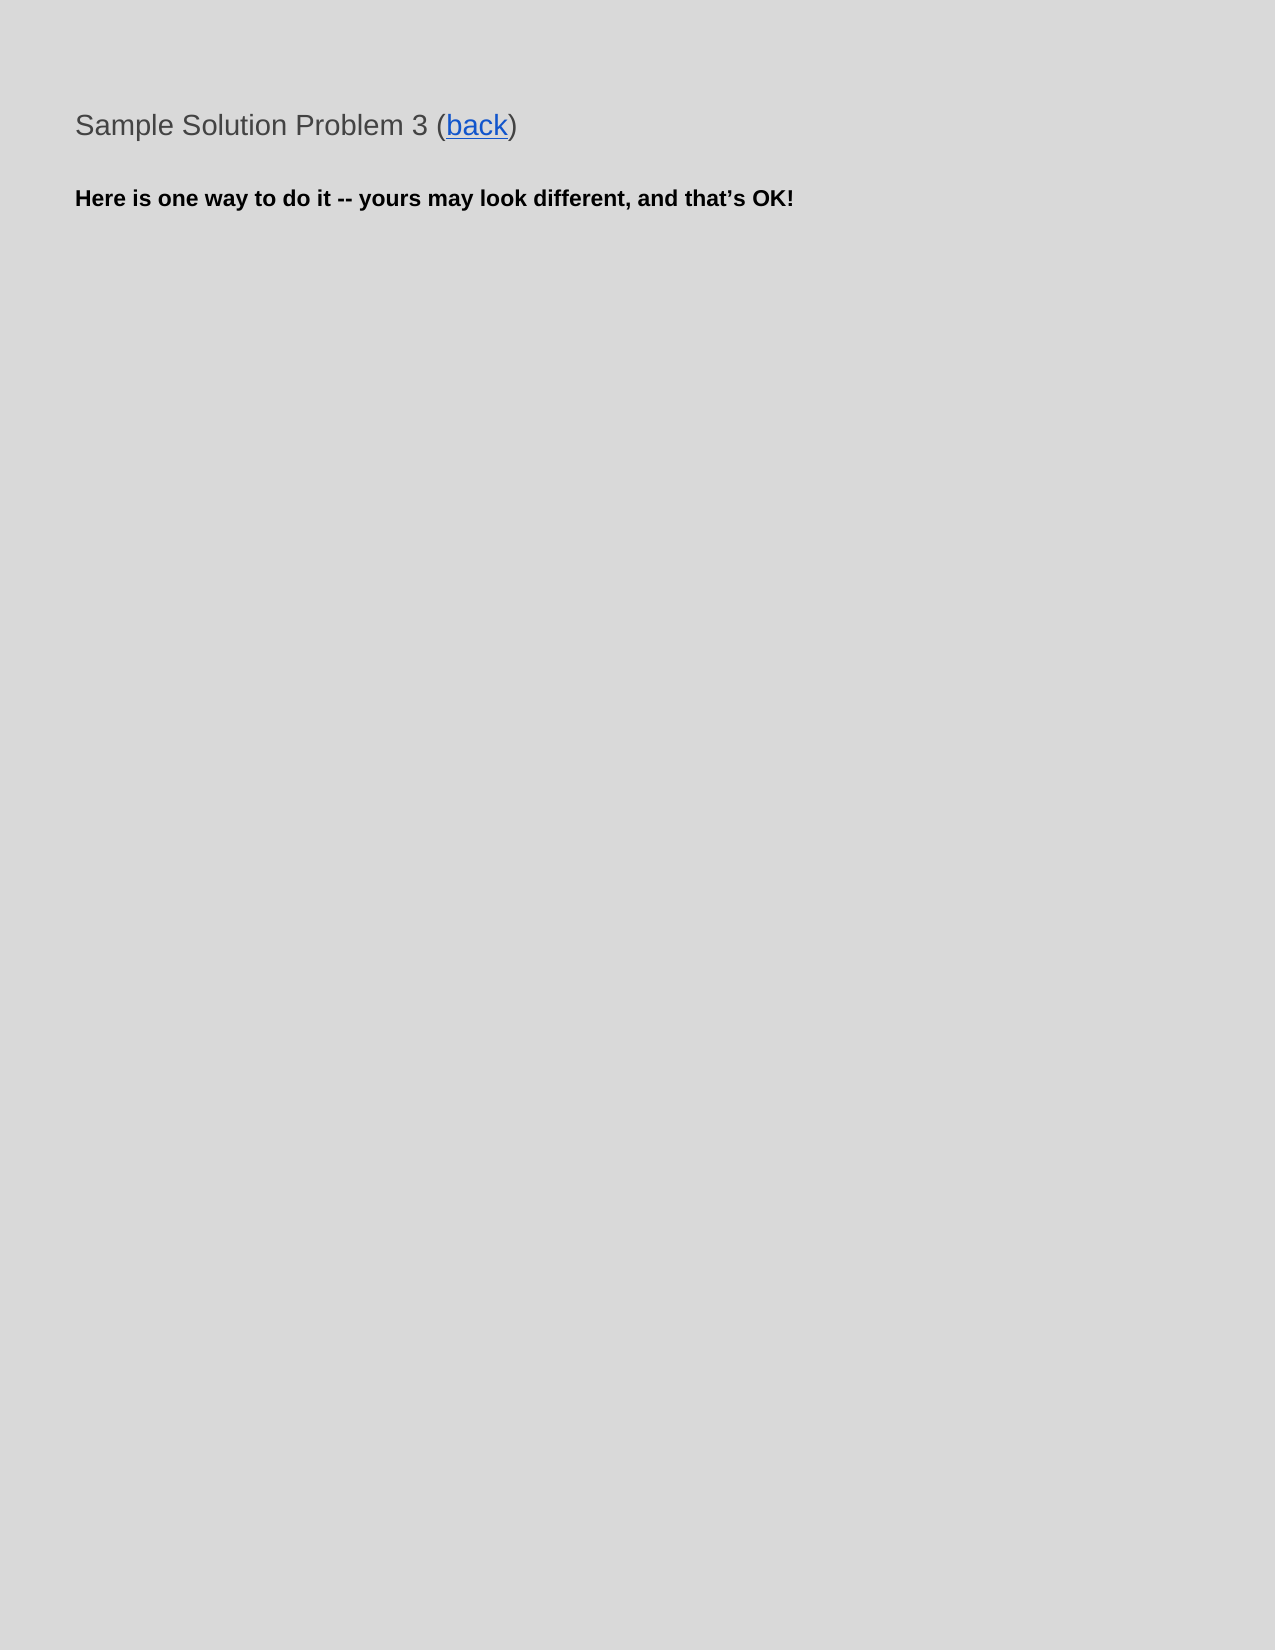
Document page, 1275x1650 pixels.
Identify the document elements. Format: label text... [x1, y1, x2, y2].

text Here is one way to do it -- yours may look different, and that’s OK! [75, 185, 1200, 212]
subtitle Sample Solution Problem 3 (back) [75, 108, 1200, 142]
